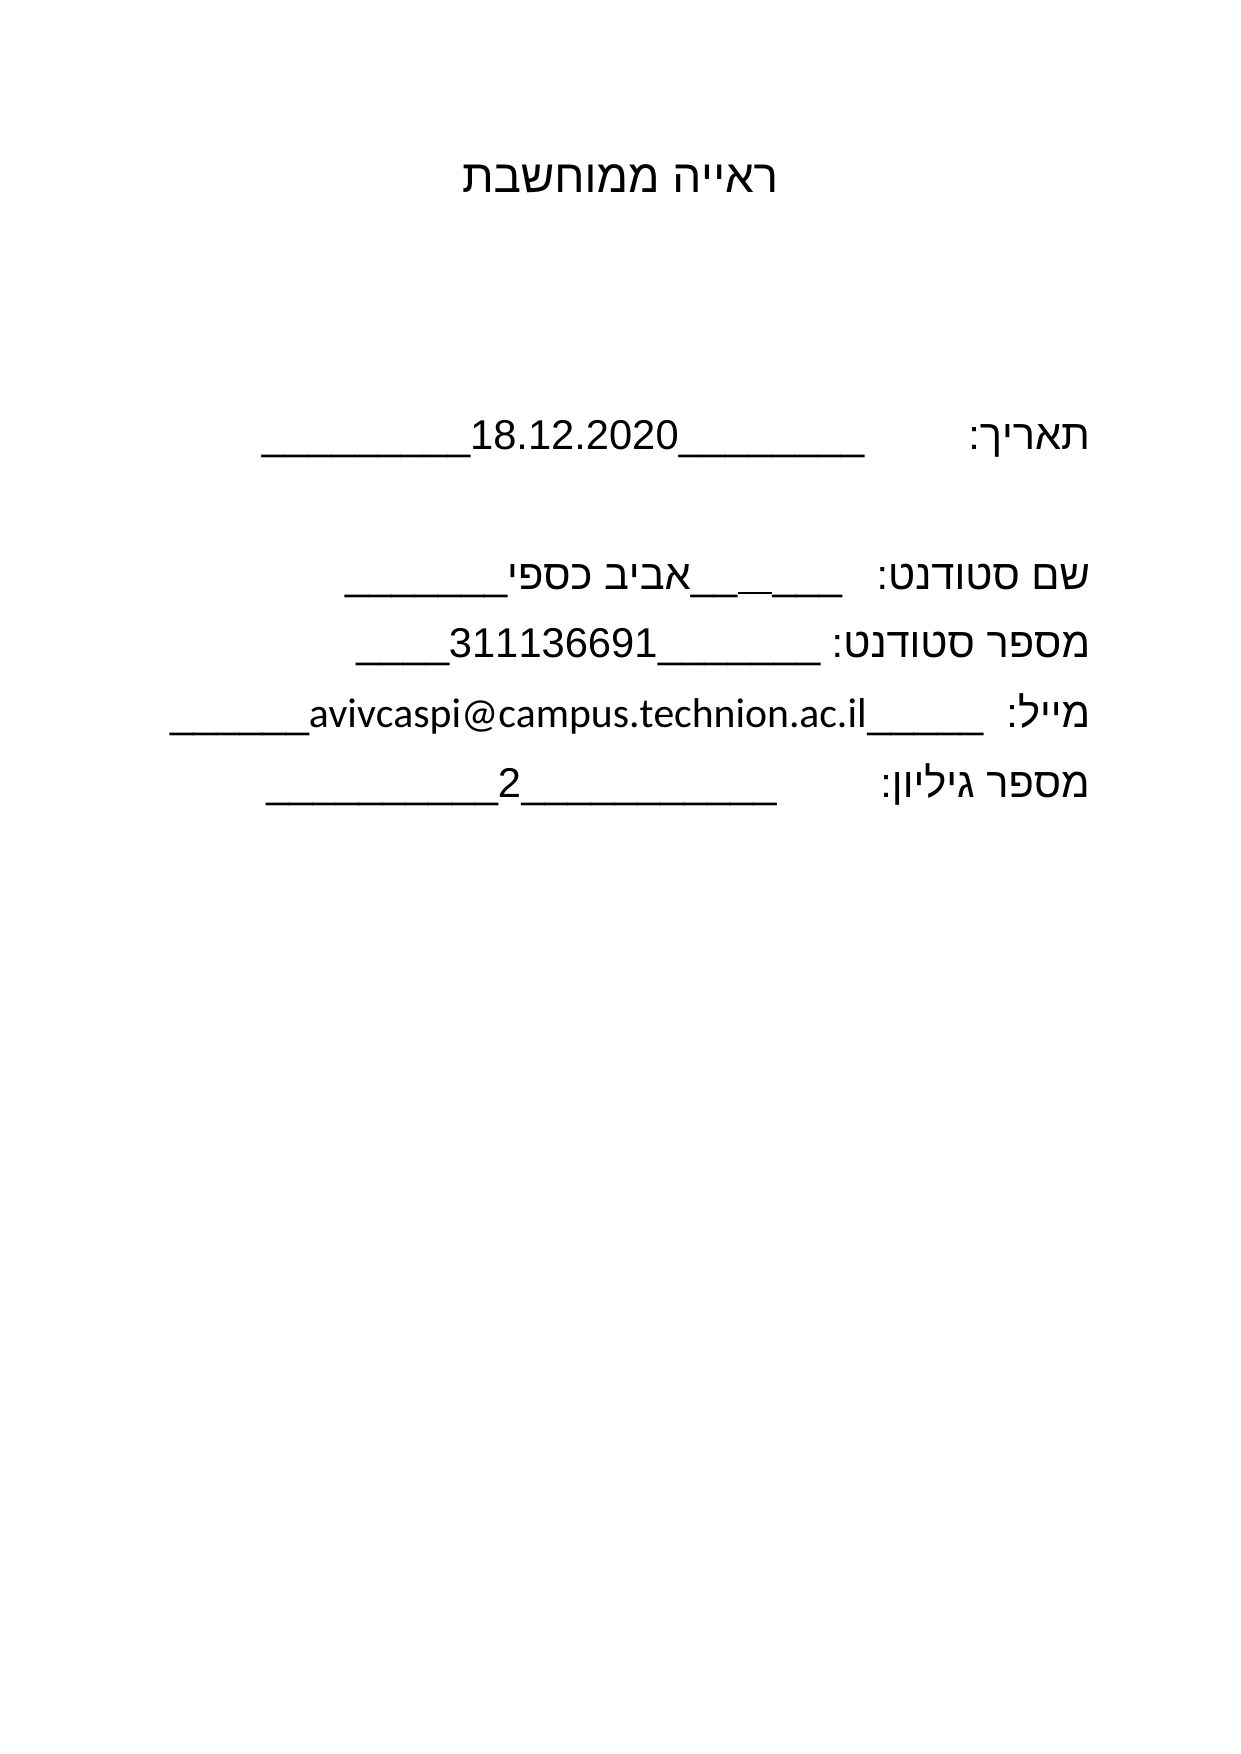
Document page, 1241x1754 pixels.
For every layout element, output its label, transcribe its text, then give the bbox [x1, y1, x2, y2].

text שם סטודנט: ___ __אביב כספי_______ [150, 551, 1090, 598]
text מייל: _____avivcaspi@campus.technion.ac.il______ [150, 687, 1090, 738]
text ראייה ממוחשבת [150, 150, 1090, 203]
text תאריך: ________18.12.2020_________ [150, 411, 1090, 458]
text מספר סטודנט: _______311136691____ [150, 619, 1090, 667]
text מספר גיליון: ___________2__________ [150, 759, 1090, 807]
